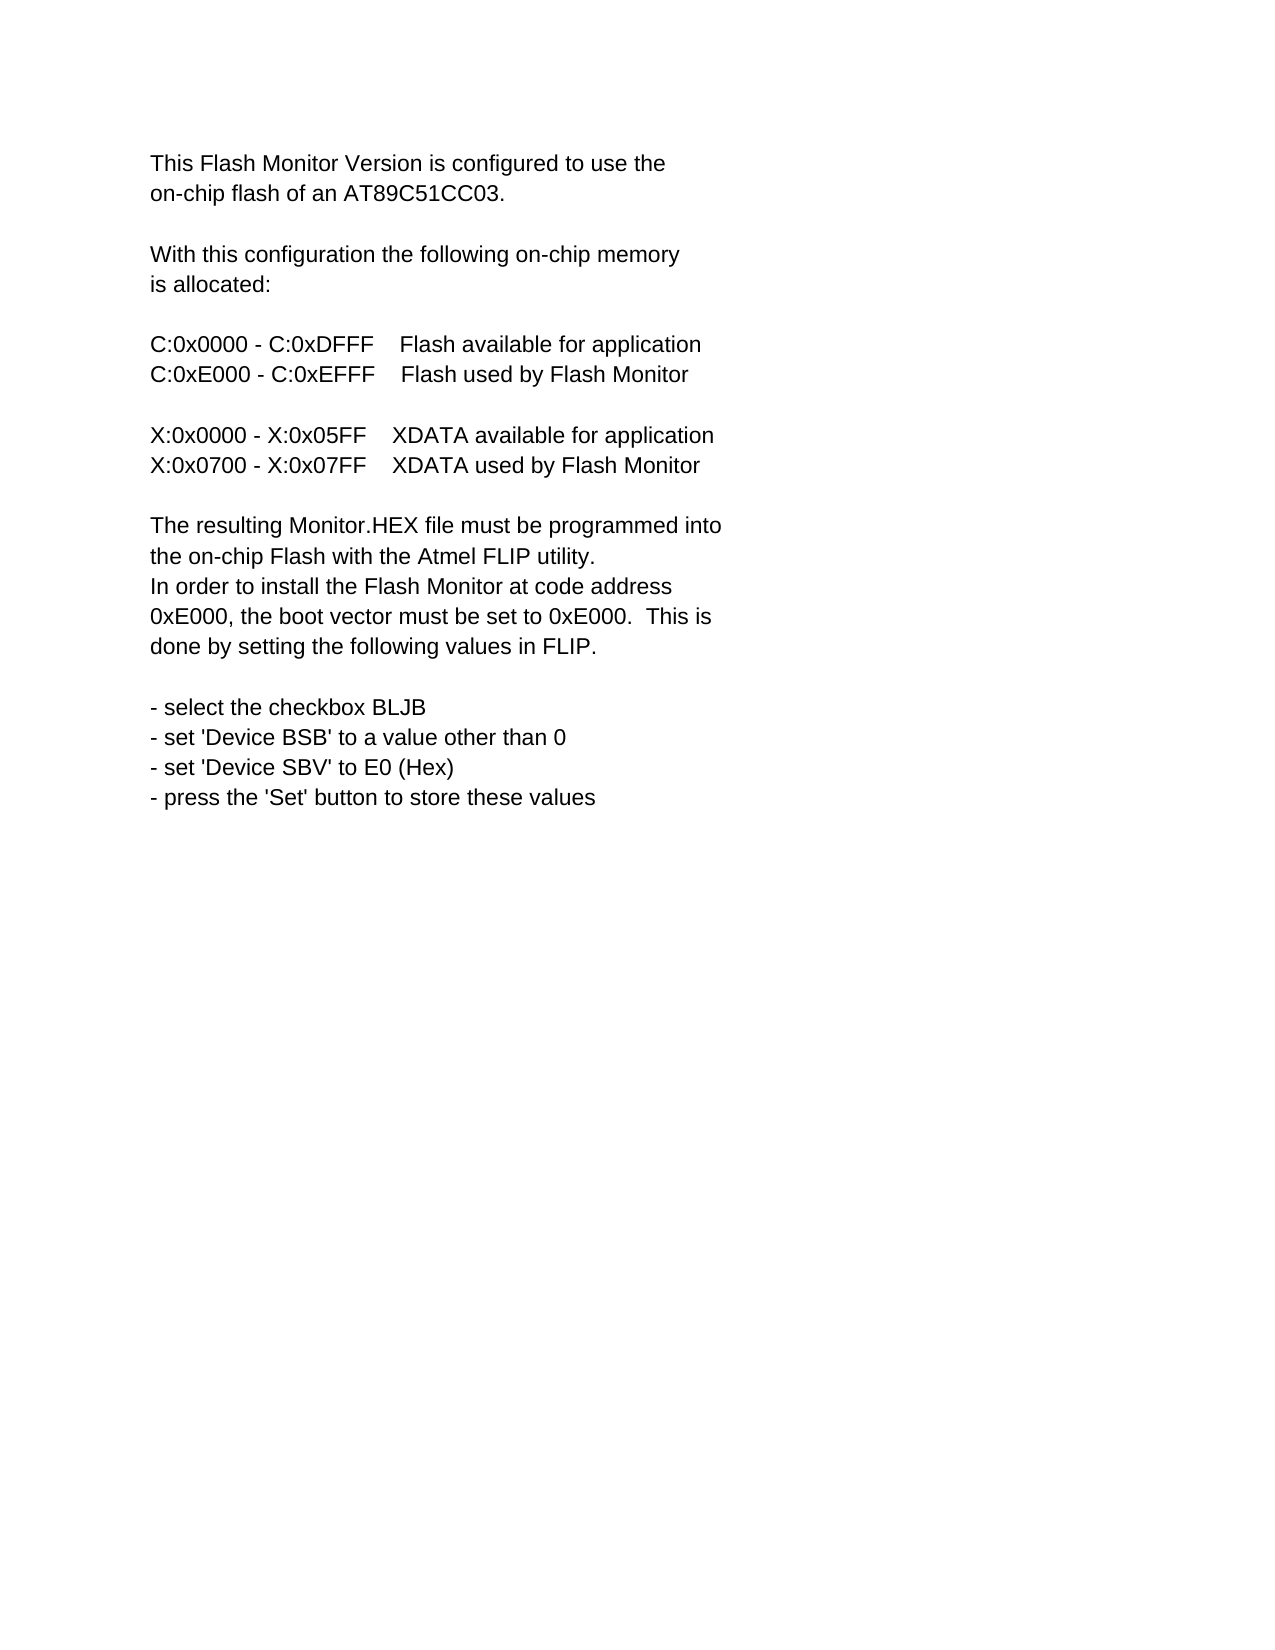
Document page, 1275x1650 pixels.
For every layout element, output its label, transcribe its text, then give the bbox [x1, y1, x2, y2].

text done by setting the following values in FLIP. [150, 633, 1125, 660]
text With this configuration the following on-chip memory [150, 241, 1125, 267]
text This Flash Monitor Version is configured to use the [150, 150, 1125, 176]
text X:0x0700 - X:0x07FF XDATA used by Flash Monitor [150, 452, 1125, 478]
text The resulting Monitor.HEX file must be programmed into [150, 512, 1125, 539]
text the on-chip Flash with the Atmel FLIP utility. [150, 543, 1125, 569]
text - select the checkbox BLJB [150, 694, 1125, 720]
text - press the 'Set' button to store these values [150, 784, 1125, 811]
text - set 'Device BSB' to a value other than 0 [150, 724, 1125, 750]
text X:0x0000 - X:0x05FF XDATA available for application [150, 422, 1125, 448]
text on-chip flash of an AT89C51CC03. [150, 180, 1125, 207]
text - set 'Device SBV' to E0 (Hex) [150, 754, 1125, 781]
text In order to install the Flash Monitor at code address [150, 573, 1125, 599]
text is allocated: [150, 271, 1125, 297]
text C:0xE000 - C:0xEFFF Flash used by Flash Monitor [150, 361, 1125, 388]
text 0xE000, the boot vector must be set to 0xE000. This is [150, 603, 1125, 629]
text C:0x0000 - C:0xDFFF Flash available for application [150, 331, 1125, 358]
